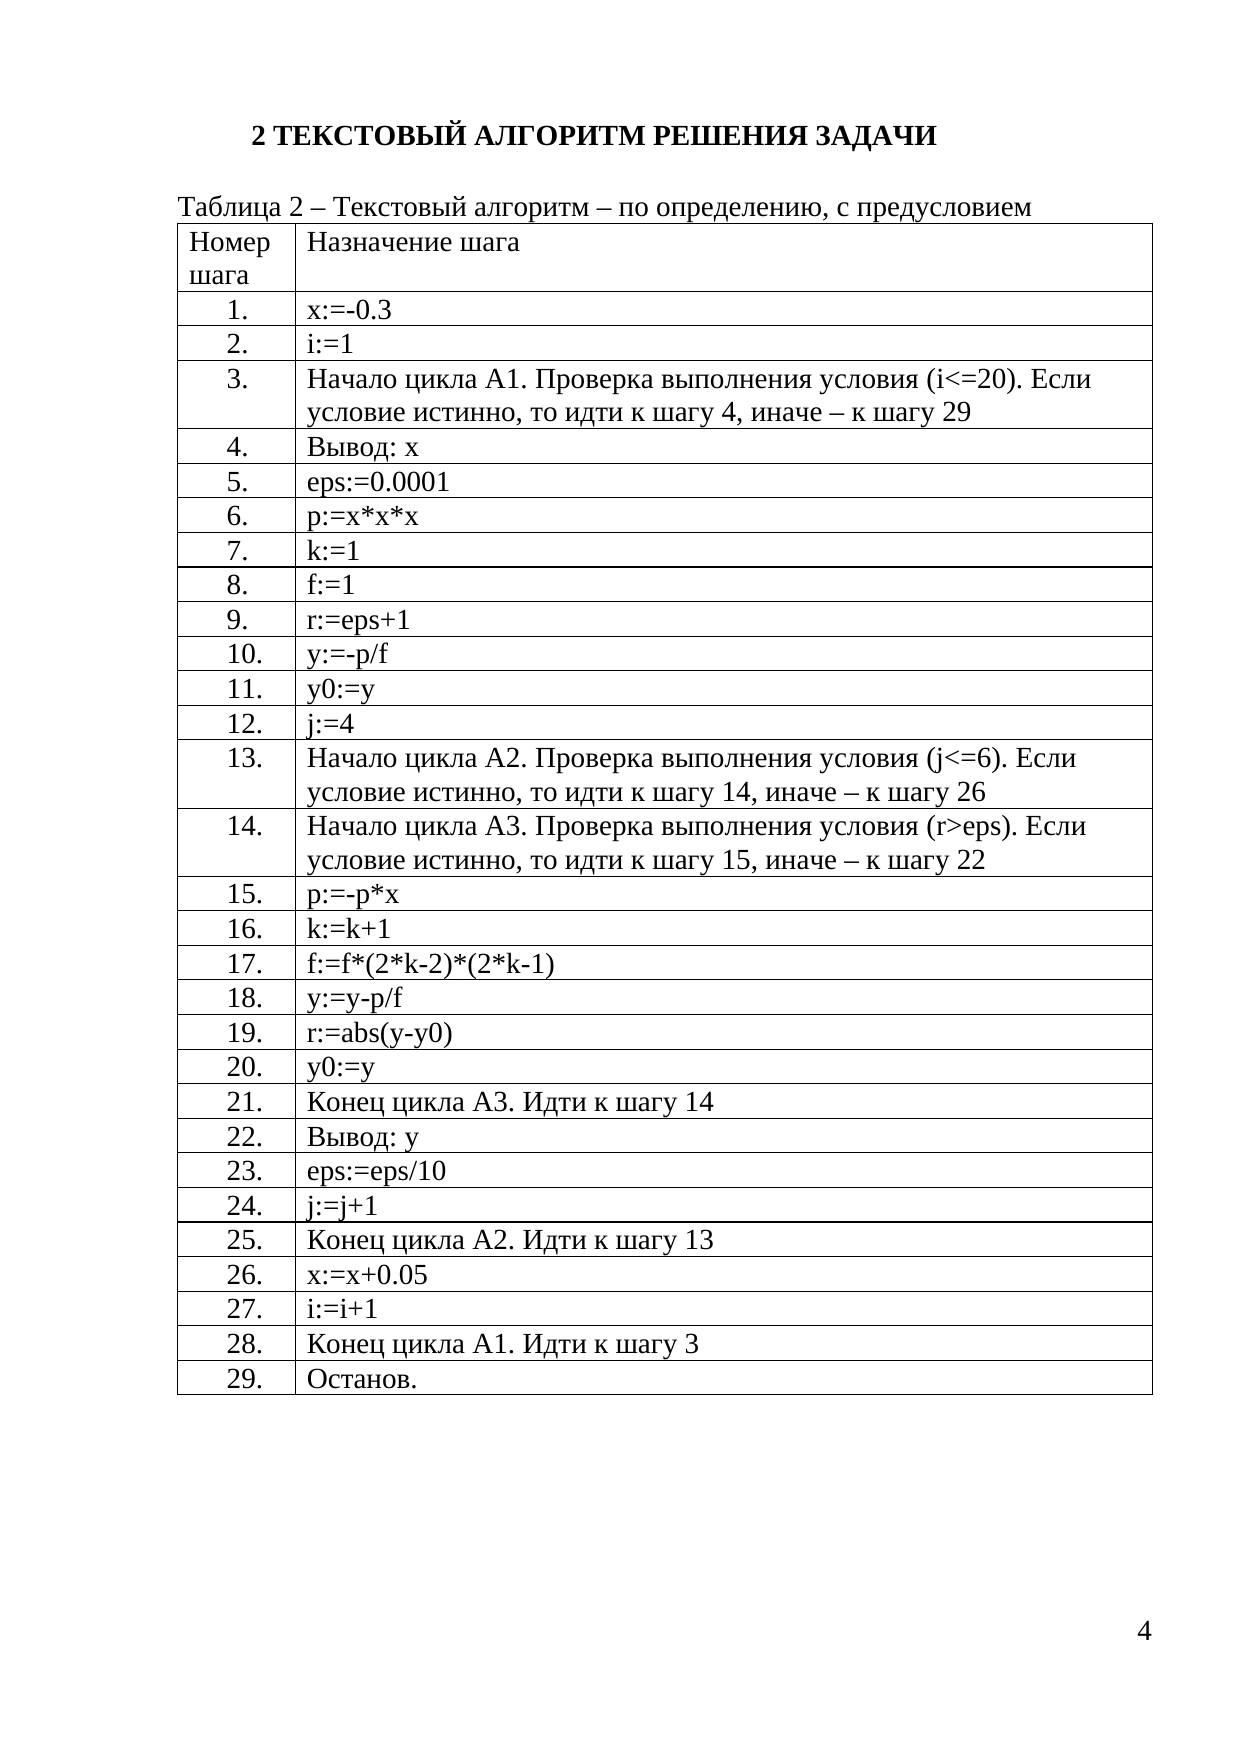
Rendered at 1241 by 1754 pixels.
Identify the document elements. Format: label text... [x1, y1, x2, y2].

table_cell [178, 877, 295, 910]
table_cell [178, 1153, 295, 1187]
table_cell [178, 464, 295, 497]
table_cell [178, 1050, 295, 1083]
table_cell [178, 361, 295, 428]
table_cell p:=-p*x [296, 877, 1152, 910]
table_cell y0:=y [296, 671, 1152, 705]
table_cell [178, 911, 295, 945]
text Таблица 2 – Текстовый алгоритм – по определению, с предусловием [177, 189, 1152, 223]
table_cell [178, 637, 295, 670]
table_header Номер шага [178, 224, 295, 291]
table_cell [178, 809, 295, 876]
table_cell [178, 602, 295, 636]
table_cell y0:=y [296, 1050, 1152, 1083]
table_cell y:=-p/f [296, 637, 1152, 670]
table_cell [178, 1223, 295, 1256]
table_cell Вывод: y [296, 1119, 1152, 1152]
table_cell [178, 1292, 295, 1325]
table_cell f:=1 [296, 568, 1152, 601]
table_cell Останов. [296, 1361, 1152, 1394]
table_cell Начало цикла А2. Проверка выполнения условия (j<=6). Если условие истинно, то идти к шагу 14, иначе – к шагу 26 [296, 740, 1152, 807]
table_cell p:=x*x*x [296, 498, 1152, 532]
table_cell r:=eps+1 [296, 602, 1152, 636]
table_cell [178, 568, 295, 601]
table_cell [178, 429, 295, 463]
table_cell k:=k+1 [296, 911, 1152, 945]
table_cell x:=x+0.05 [296, 1257, 1152, 1291]
table_cell [178, 292, 295, 325]
table_cell Конец цикла А2. Идти к шагу 13 [296, 1223, 1152, 1256]
table_cell [178, 326, 295, 360]
table_cell [178, 980, 295, 1014]
table_cell j:=j+1 [296, 1188, 1152, 1221]
table_cell [178, 946, 295, 979]
table_cell Начало цикла А3. Проверка выполнения условия (r>eps). Если условие истинно, то идти к шагу 15, иначе – к шагу 22 [296, 809, 1152, 876]
table_cell j:=4 [296, 706, 1152, 739]
table_cell f:=f*(2*k-2)*(2*k-1) [296, 946, 1152, 979]
table_cell x:=-0.3 [296, 292, 1152, 325]
table_cell [178, 671, 295, 705]
table_header Назначение шага [296, 224, 1152, 291]
table_cell [178, 1361, 295, 1394]
table_cell r:=abs(y-y0) [296, 1015, 1152, 1048]
table_cell [178, 533, 295, 566]
table_cell eps:=eps/10 [296, 1153, 1152, 1187]
table_cell Конец цикла А3. Идти к шагу 14 [296, 1084, 1152, 1118]
table_cell [178, 498, 295, 532]
table_cell Вывод: x [296, 429, 1152, 463]
table_cell [178, 1015, 295, 1048]
subtitle Текстовый алгоритм решения задачи [251, 118, 1152, 152]
table_cell i:=1 [296, 326, 1152, 360]
table_cell [178, 1326, 295, 1360]
table_cell [178, 706, 295, 739]
table_cell [178, 1119, 295, 1152]
table_cell [178, 1188, 295, 1221]
table_cell eps:=0.0001 [296, 464, 1152, 497]
table_cell [178, 1084, 295, 1118]
table_cell k:=1 [296, 533, 1152, 566]
table_cell y:=y-p/f [296, 980, 1152, 1014]
table_cell Начало цикла А1. Проверка выполнения условия (i<=20). Если условие истинно, то идти к шагу 4, иначе – к шагу 29 [296, 361, 1152, 428]
table_cell [178, 1257, 295, 1291]
table_cell i:=i+1 [296, 1292, 1152, 1325]
table_cell Конец цикла А1. Идти к шагу 3 [296, 1326, 1152, 1360]
table_cell [178, 740, 295, 807]
